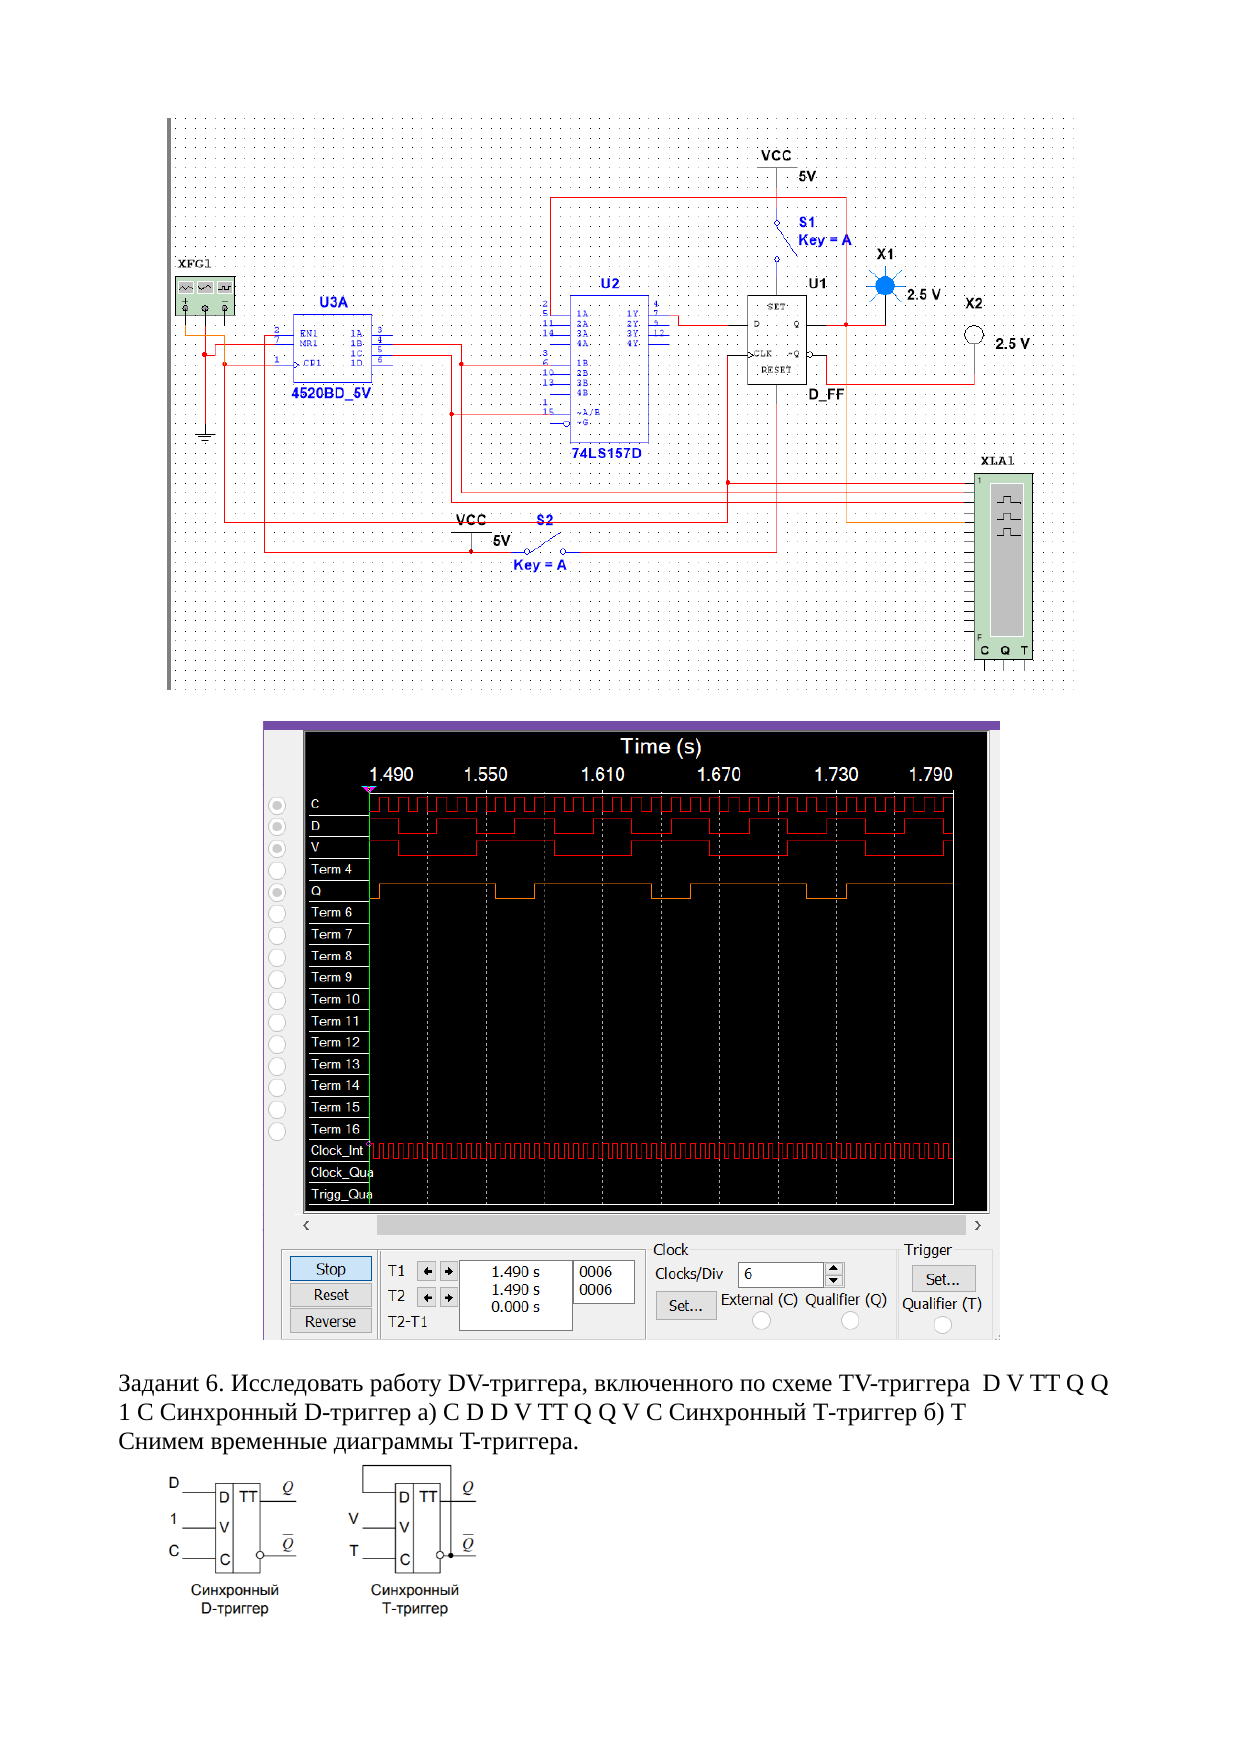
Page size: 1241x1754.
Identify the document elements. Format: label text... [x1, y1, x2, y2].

picture [166, 118, 1074, 690]
picture [149, 1463, 508, 1620]
text Заданиt 6. Исследовать работу DV-триггера, включенного по схеме TV-триггера D V TT Q Q 1 C Синхронный D-триггер a) C D D V TT Q Q V C Синхронный Т-триггер б) T [118, 1368, 1122, 1426]
text Cнимем временные диаграммы T-триггера. [118, 1426, 1122, 1455]
picture [262, 721, 1000, 1340]
